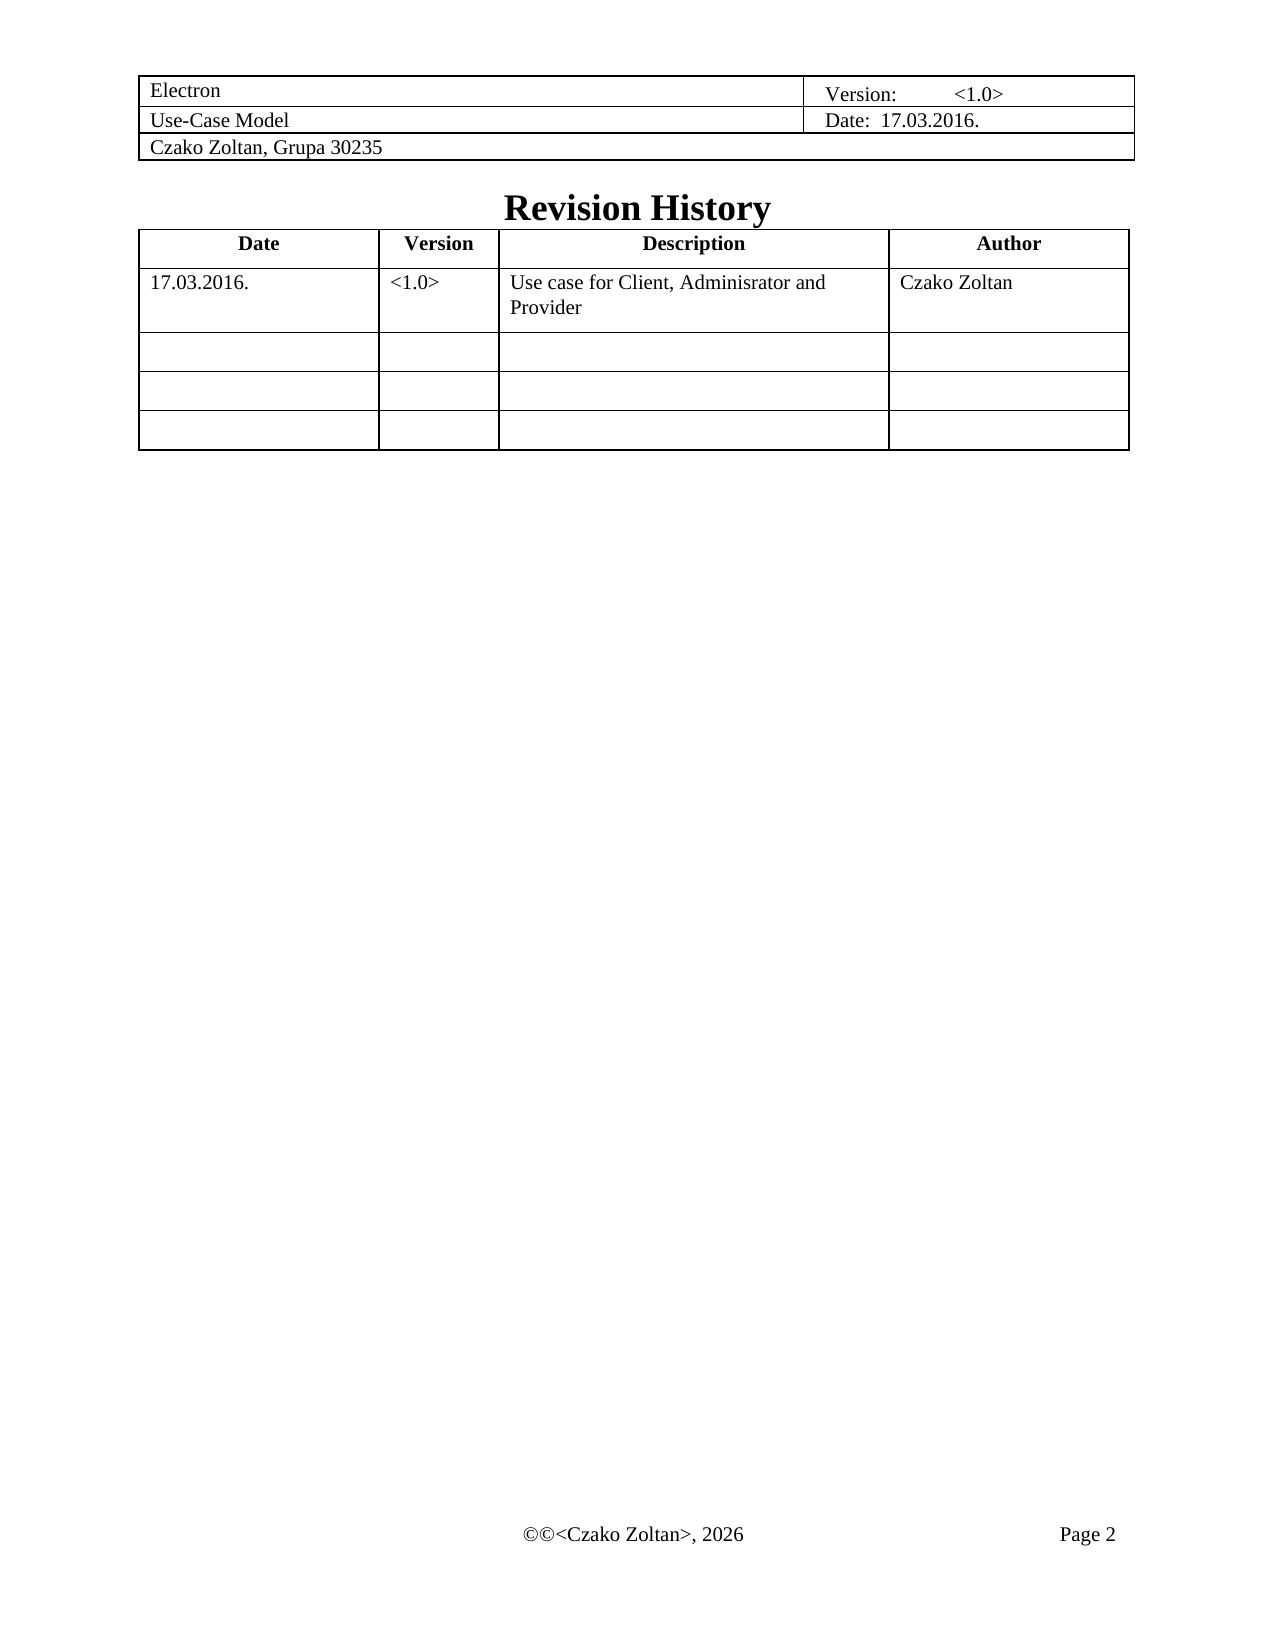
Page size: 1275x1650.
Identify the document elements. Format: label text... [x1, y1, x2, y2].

table_cell <1.0> [380, 269, 498, 332]
table_cell [380, 333, 498, 371]
table_cell [380, 411, 498, 449]
table_cell 17.03.2016. [140, 269, 378, 332]
table_cell [890, 372, 1128, 410]
table_cell [890, 333, 1128, 371]
title Revision History [150, 185, 1125, 228]
table_cell Czako Zoltan [890, 269, 1128, 332]
table_cell [380, 372, 498, 410]
table_cell [140, 372, 378, 410]
table_cell [500, 411, 888, 449]
table_header Version [380, 230, 498, 268]
table_header Description [500, 230, 888, 268]
table_cell [500, 372, 888, 410]
table_cell [140, 333, 378, 371]
table_cell Use case for Client, Adminisrator and Provider [500, 269, 888, 332]
table_cell [500, 333, 888, 371]
table_header Date [140, 230, 378, 268]
table_header Author [890, 230, 1128, 268]
table_cell [140, 411, 378, 449]
table_cell [890, 411, 1128, 449]
